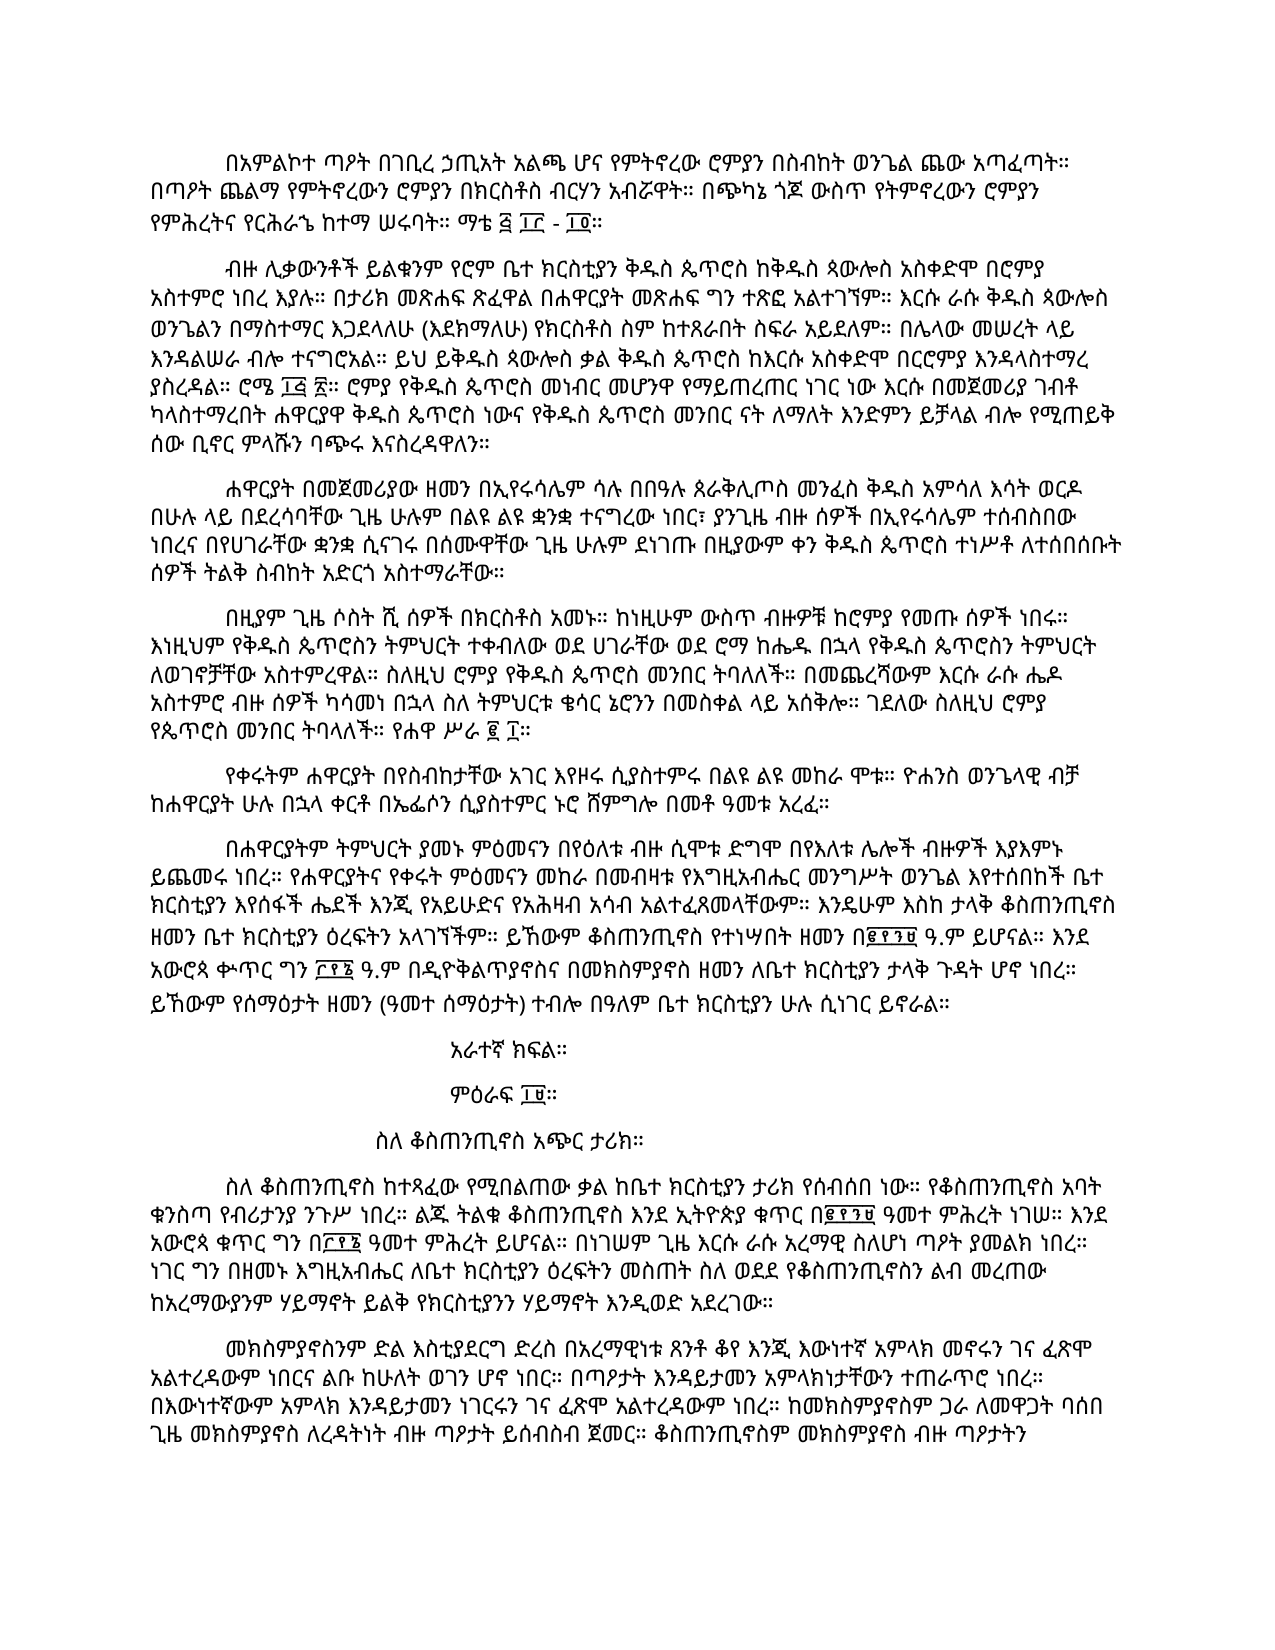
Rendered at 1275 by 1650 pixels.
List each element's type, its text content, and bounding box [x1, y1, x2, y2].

text አራተኛ ክፍል። [150, 1037, 1125, 1064]
text ብዙ ሊቃውንቶች ይልቁንም የሮም ቤተ ክርስቲያን ቅዱስ ጴጥሮስ ከቅዱስ ጳውሎስ አስቀድሞ በሮምያ አስተምሮ ነበረ እያሉ። በታሪክ መጽሐፍ ጽፈዋል በሐዋርያት መጽሐፍ ግን ተጽፎ አልተገኘም። እርሱ ራሱ ቅዱስ ጳውሎስ ወንጌልን በማስተማር እጋደላለሁ (እደክማለሁ) የክርስቶስ ስም ከተጸራበት ስፍራ አይደለም። በሌላው መሠረት ላይ እንዳልሠራ ብሎ ተናግሮአል። ይህ ይቅዱስ ጳውሎስ ቃል ቅዱስ ጴጥሮስ ከእርሱ አስቀድሞ በርሮምያ እንዳላስተማረ ያስረዳል። ሮሜ ፲፭ ፳። ሮምያ የቅዱስ ጴጥሮስ መነብር መሆንዋ የማይጠረጠር ነገር ነው እርሱ በመጀመሪያ ገብቶ ካላስተማረበት ሐዋርያዋ ቅዱስ ጴጥሮስ ነውና የቅዱስ ጴጥሮስ መንበር ናት ለማለት እንድምን ይቻላል ብሎ የሚጠይቅ ሰው ቢኖር ምላሹን ባጭሩ እናስረዳዋለን። [150, 257, 1125, 457]
text ሐዋርያት በመጀመሪያው ዘመን በኢየሩሳሌም ሳሉ በበዓሉ ጰራቅሊጦስ መንፈስ ቅዱስ አምሳለ እሳት ወርዶ በሁሉ ላይ በደረሳባቸው ጊዜ ሁሉም በልዩ ልዩ ቋንቋ ተናግረው ነበር፣ ያንጊዜ ብዙ ሰዎች በኢየሩሳሌም ተሰብስበው ነበረና በየሀገራቸው ቋንቋ ሲናገሩ በሰሙዋቸው ጊዜ ሁሉም ደነገጡ በዚያውም ቀን ቅዱስ ጴጥሮስ ተነሥቶ ለተሰበሰቡት ሰዎች ትልቅ ስብከት አድርጎ አስተማራቸው። [150, 476, 1125, 587]
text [150, 1336, 1125, 1448]
text በሐዋርያትም ትምህርት ያመኑ ምዕመናን በየዕለቱ ብዙ ሲሞቱ ድግሞ በየእለቱ ሌሎች ብዙዎች እያእምኑ ይጨመሩ ነበረ። የሐዋርያትና የቀሩት ምዕመናን መከራ በመብዛቱ የእግዚአብሔር መንግሥት ወንጌል እየተሰበከች ቤተ ክርስቲያን እየሰፋች ሔደች እንጂ የአይሁድና የአሕዛብ አሳብ አልተፈጸመላቸውም። እንዴሁም እስከ ታላቅ ቆስጠንጢኖስ ዘመን ቤተ ክርስቲያን ዕረፍትን አላገኘችም። ይኸውም ቆስጠንጢኖስ የተነሣበት ዘመን በ፪፻፺፱ ዓ.ም ይሆናል። እንደ አውሮጳ ቍጥር ግን ፫፻፮ ዓ.ም በዲዮቅልጥያኖስና በመክስምያኖስ ዘመን ለቤተ ክርስቲያን ታላቅ ጉዳት ሆኖ ነበረ። ይኸውም የሰማዕታት ዘመን (ዓመተ ሰማዕታት) ተብሎ በዓለም ቤተ ክርስቲያን ሁሉ ሲነገር ይኖራል። [150, 836, 1125, 1019]
text ምዕራፍ ፲፱። [150, 1082, 1125, 1109]
text ስለ ቆስጠንጢኖስ ከተጻፈው የሚበልጠው ቃል ከቤተ ክርስቲያን ታሪክ የሰብሰበ ነው። የቆስጠንጢኖስ አባት ቁንስጣ የብሪታንያ ንጉሥ ነበረ። ልጁ ትልቁ ቆስጠንጢኖስ እንደ ኢትዮጵያ ቁጥር በ፪፻፺፱ ዓመተ ምሕረት ነገሠ። እንደ አውሮጳ ቁጥር ግን በ፫፻፮ ዓመተ ምሕረት ይሆናል። በነገሠም ጊዜ እርሱ ራሱ አረማዊ ስለሆነ ጣዖት ያመልክ ነበረ። ነገር ግን በዘመኑ እግዚአብሔር ለቤተ ክርስቲያን ዕረፍትን መስጠት ስለ ወደደ የቆስጠንጢኖስን ልብ መረጠው ከአረማውያንም ሃይማኖት ይልቅ የክርስቲያንን ሃይማኖት እንዲወድ አደረገው። [150, 1174, 1125, 1318]
text በአምልኮተ ጣዖት በገቢረ ኃጢአት አልጫ ሆና የምትኖረው ሮምያን በስብከት ወንጌል ጨው አጣፈጣት። በጣዖት ጨልማ የምትኖረውን ሮምያን በክርስቶስ ብርሃን አብሯዋት። በጭካኔ ጎጆ ውስጥ የትምኖረውን ሮምያን የምሕረትና የርሕራኄ ከተማ ሠሩባት። ማቴ ፭ ፲፫ - ፲፬። [150, 150, 1125, 238]
text ስለ ቆስጠንጢኖስ አጭር ታሪክ። [150, 1128, 1125, 1155]
text የቀሩትም ሐዋርያት በየስብከታቸው አገር እየዞሩ ሲያስተምሩ በልዩ ልዩ መከራ ሞቱ። ዮሐንስ ወንጌላዊ ብቻ ከሐዋርያት ሁሉ በኋላ ቀርቶ በኤፌሶን ሲያስተምር ኑሮ ሸምግሎ በመቶ ዓመቱ አረፈ። [150, 763, 1125, 818]
text በዚያም ጊዜ ሶስት ሺ ሰዎች በክርስቶስ አመኑ። ከነዚሁም ውስጥ ብዙዎቹ ከሮምያ የመጡ ሰዎች ነበሩ። እነዚህም የቅዱስ ጴጥሮስን ትምህርት ተቀብለው ወደ ሀገራቸው ወደ ሮማ ከሔዱ በኋላ የቅዱስ ጴጥሮስን ትምህርት ለወገኖቻቸው አስተምረዋል። ስለዚህ ሮምያ የቅዱስ ጴጥሮስ መንበር ትባለለች። በመጨረሻውም እርሱ ራሱ ሔዶ አስተምሮ ብዙ ሰዎች ካሳመነ በኋላ ስለ ትምህርቱ ቄሳር ኔሮንን በመስቀል ላይ አሰቅሎ። ገደለው ስለዚህ ሮምያ የጴጥሮስ መንበር ትባላለች። የሐዋ ሥራ ፪ ፲። [150, 605, 1125, 745]
